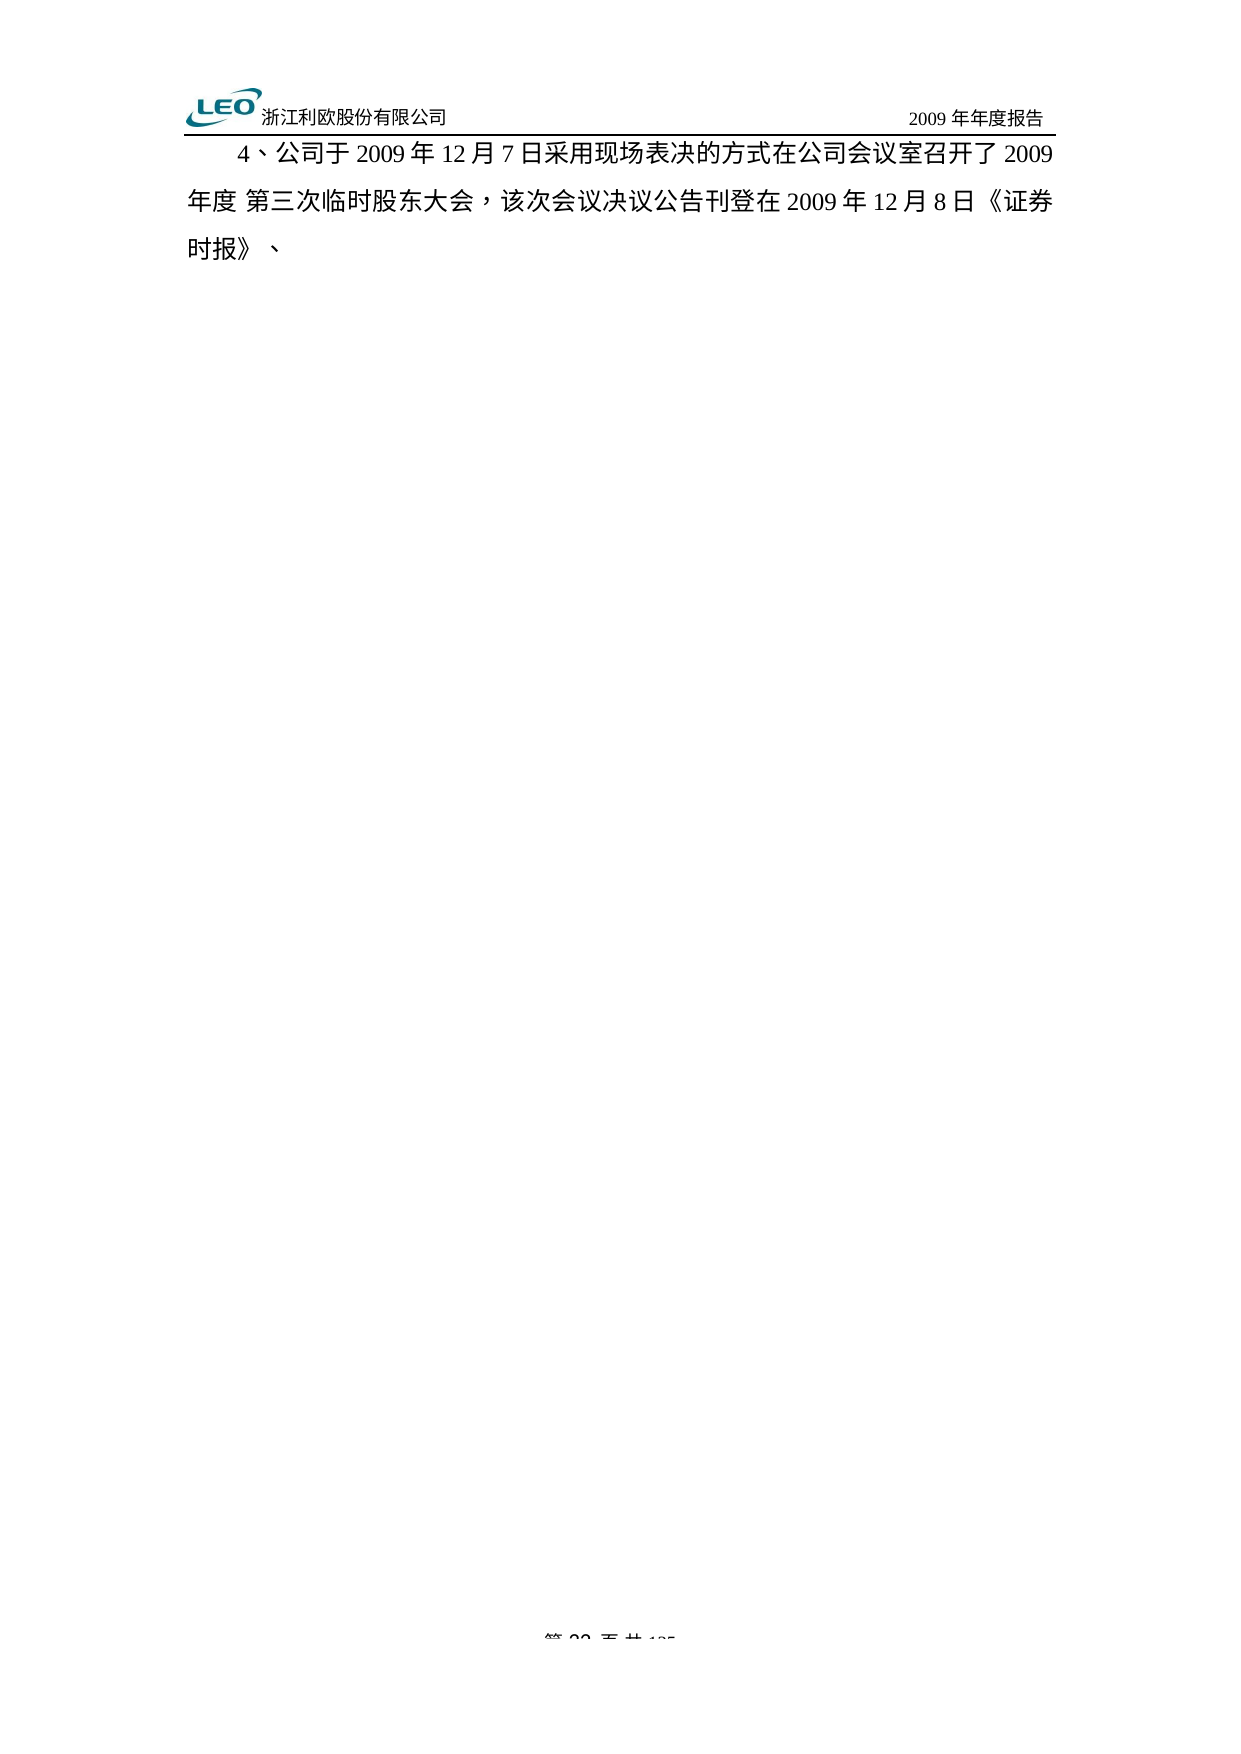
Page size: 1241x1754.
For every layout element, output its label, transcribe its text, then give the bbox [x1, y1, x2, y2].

picture [186, 88, 262, 127]
text 4、公司于2009年12月7日采用现场表决的方式在公司会议室召开了2009年度 第三次临时股东大会，该次会议决议公告刊登在2009年12月8日《证券时报》、 [187, 135, 1054, 266]
